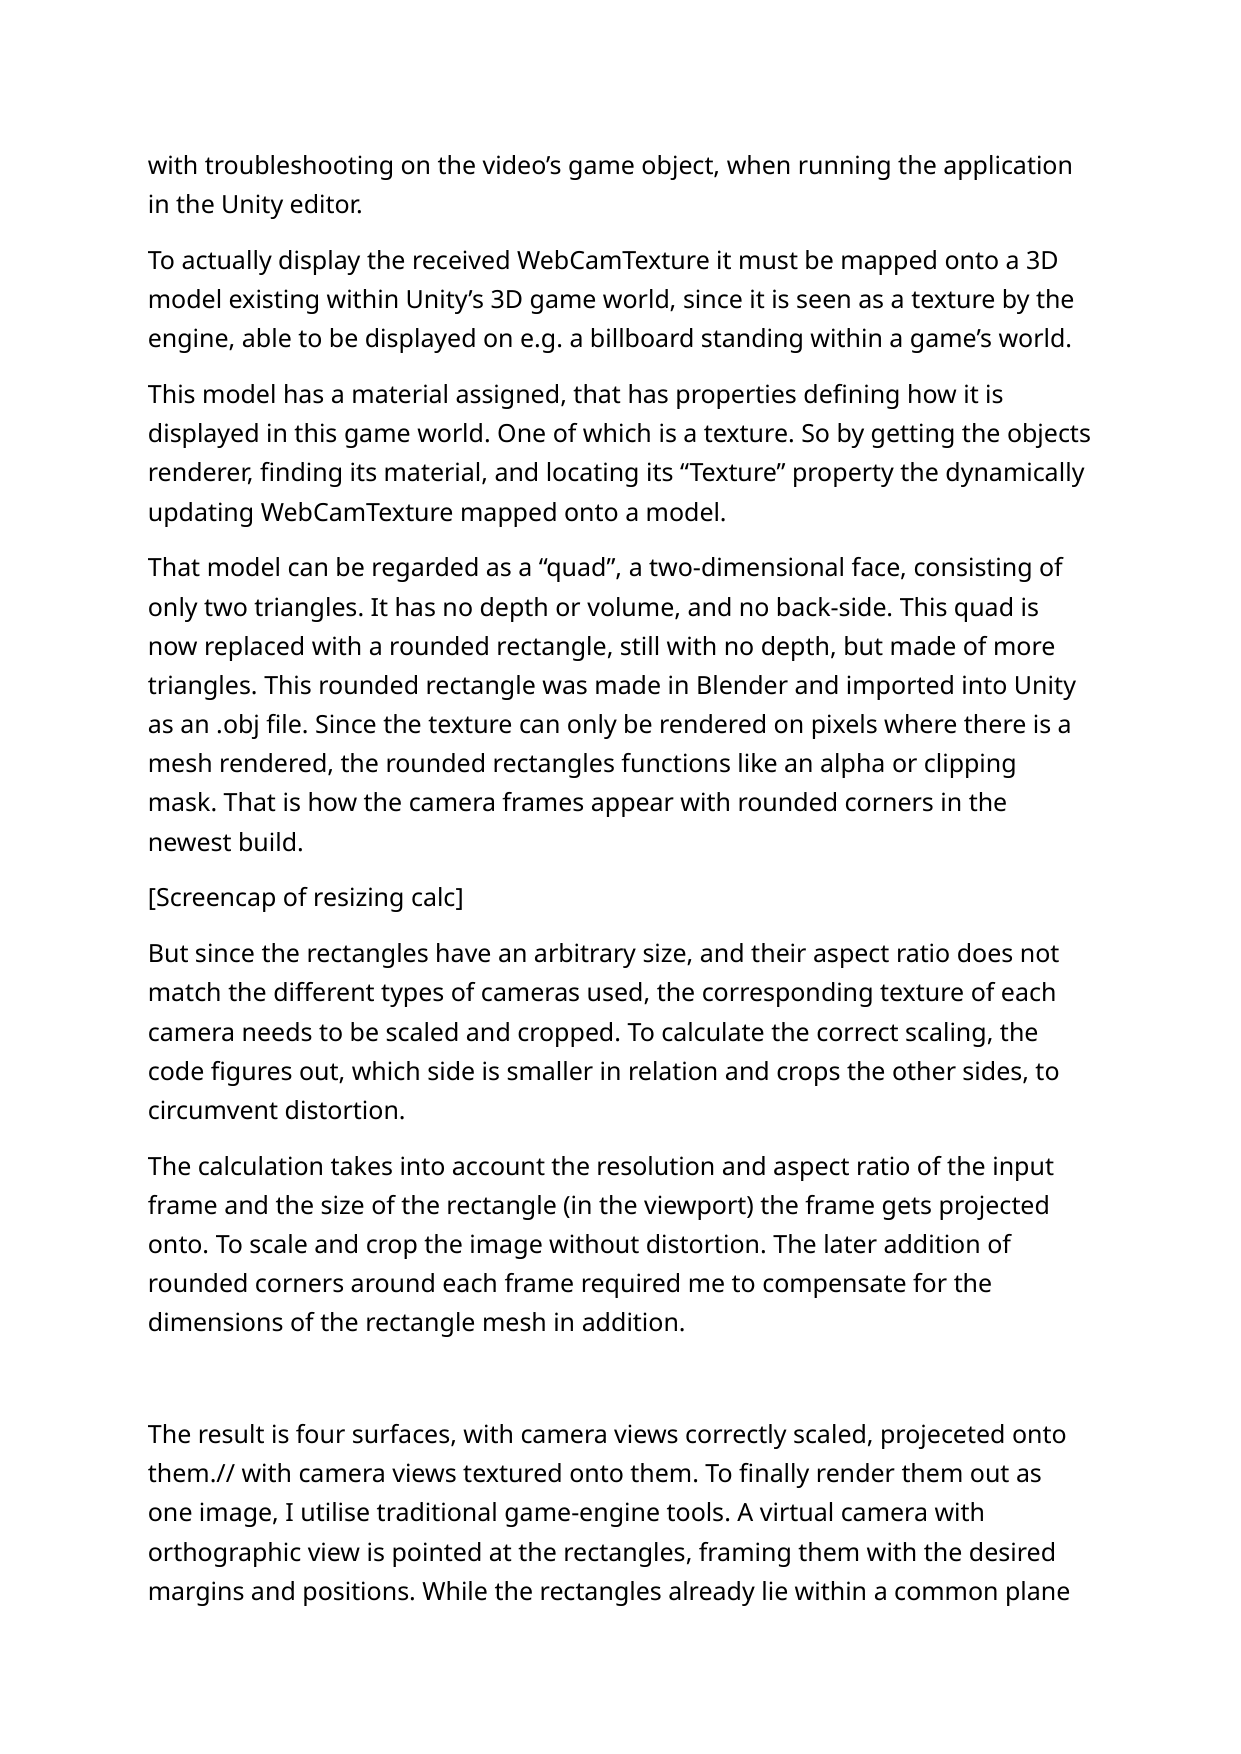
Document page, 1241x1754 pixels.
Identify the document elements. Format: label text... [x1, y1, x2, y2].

text But since the rectangles have an arbitrary size, and their aspect ratio does not match the different types of cameras used, the corresponding texture of each camera needs to be scaled and cropped. To calculate the correct scaling, the code figures out, which side is smaller in relation and crops the other sides, to circumvent distortion. [148, 936, 1093, 1127]
text To actually display the received WebCamTexture it must be mapped onto a 3D model existing within Unity’s 3D game world, since it is seen as a texture by the engine, able to be displayed on e.g. a billboard standing within a game’s world. [148, 243, 1093, 355]
text The calculation takes into account the resolution and aspect ratio of the input frame and the size of the rectangle (in the viewport) the frame gets projected onto. To scale and crop the image without distortion. The later addition of rounded corners around each frame required me to compensate for the dimensions of the rectangle mesh in addition. [148, 1148, 1093, 1339]
text [Screencap of resizing calc] [148, 880, 1093, 914]
text That model can be regarded as a “quad”, a two-dimensional face, consisting of only two triangles. It has no depth or volume, and no back-side. This quad is now replaced with a rounded rectangle, still with no depth, but made of more triangles. This rounded rectangle was made in Blender and imported into Unity as an .obj file. Since the texture can only be rendered on pixels where there is a mesh rendered, the rounded rectangles functions like an alpha or clipping mask. That is how the camera frames appear with rounded corners in the newest build. [148, 550, 1093, 858]
text This model has a material assigned, that has properties defining how it is displayed in this game world. One of which is a texture. So by getting the objects renderer, finding its material, and locating its “Texture” property the dynamically updating WebCamTexture mapped onto a model. [148, 377, 1093, 528]
